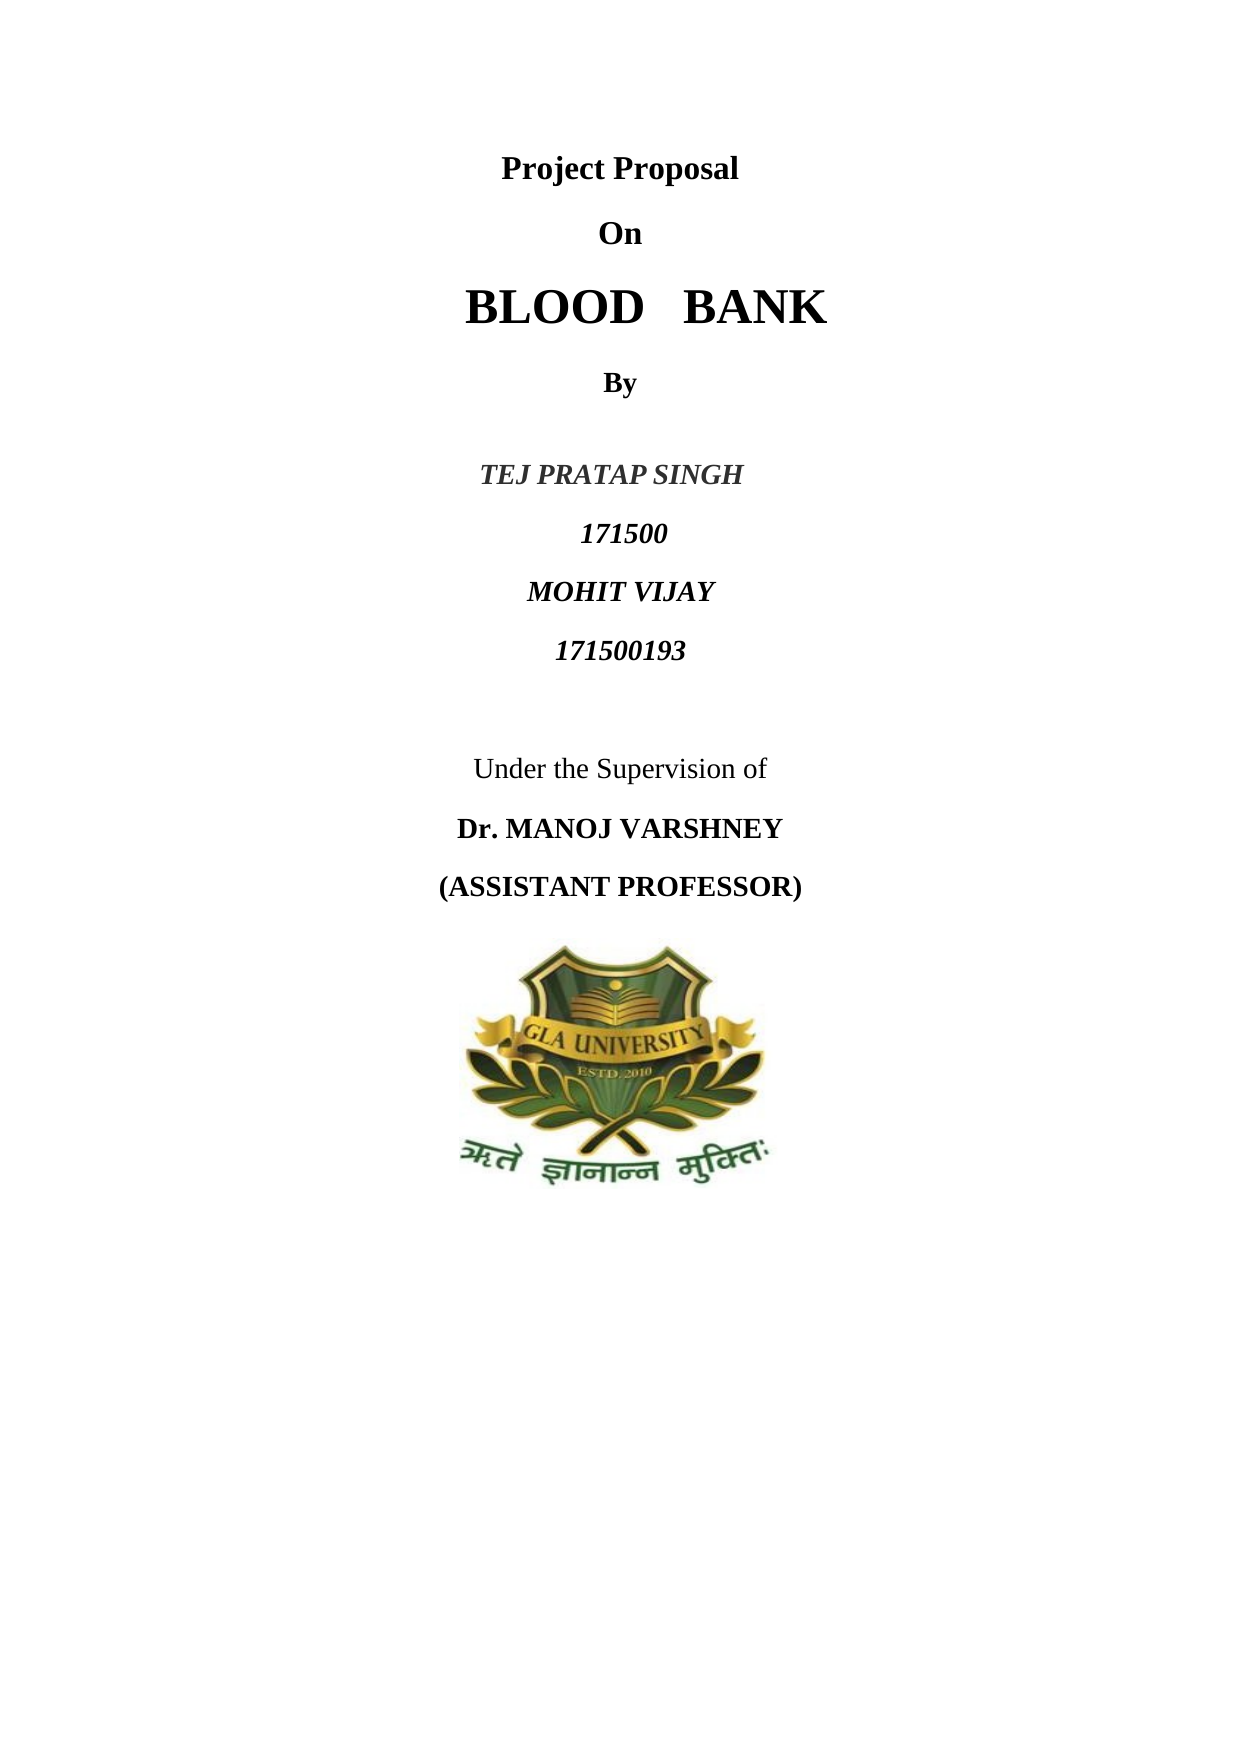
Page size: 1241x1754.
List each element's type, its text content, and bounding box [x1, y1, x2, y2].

subtitle Dr. MANOJ VARSHNEY (ASSISTANT PROFESSOR) [438, 811, 803, 903]
text 171500 [494, 516, 746, 549]
text TEJ PRATAP SINGH [135, 457, 746, 491]
picture [459, 938, 778, 1189]
text BLOOD BANK [198, 278, 1094, 335]
text Under the Supervision of [198, 751, 1043, 785]
subtitle Project Proposal On [486, 148, 753, 252]
subtitle By [487, 365, 753, 398]
text MOHIT VIJAY 171500193 [487, 574, 754, 667]
